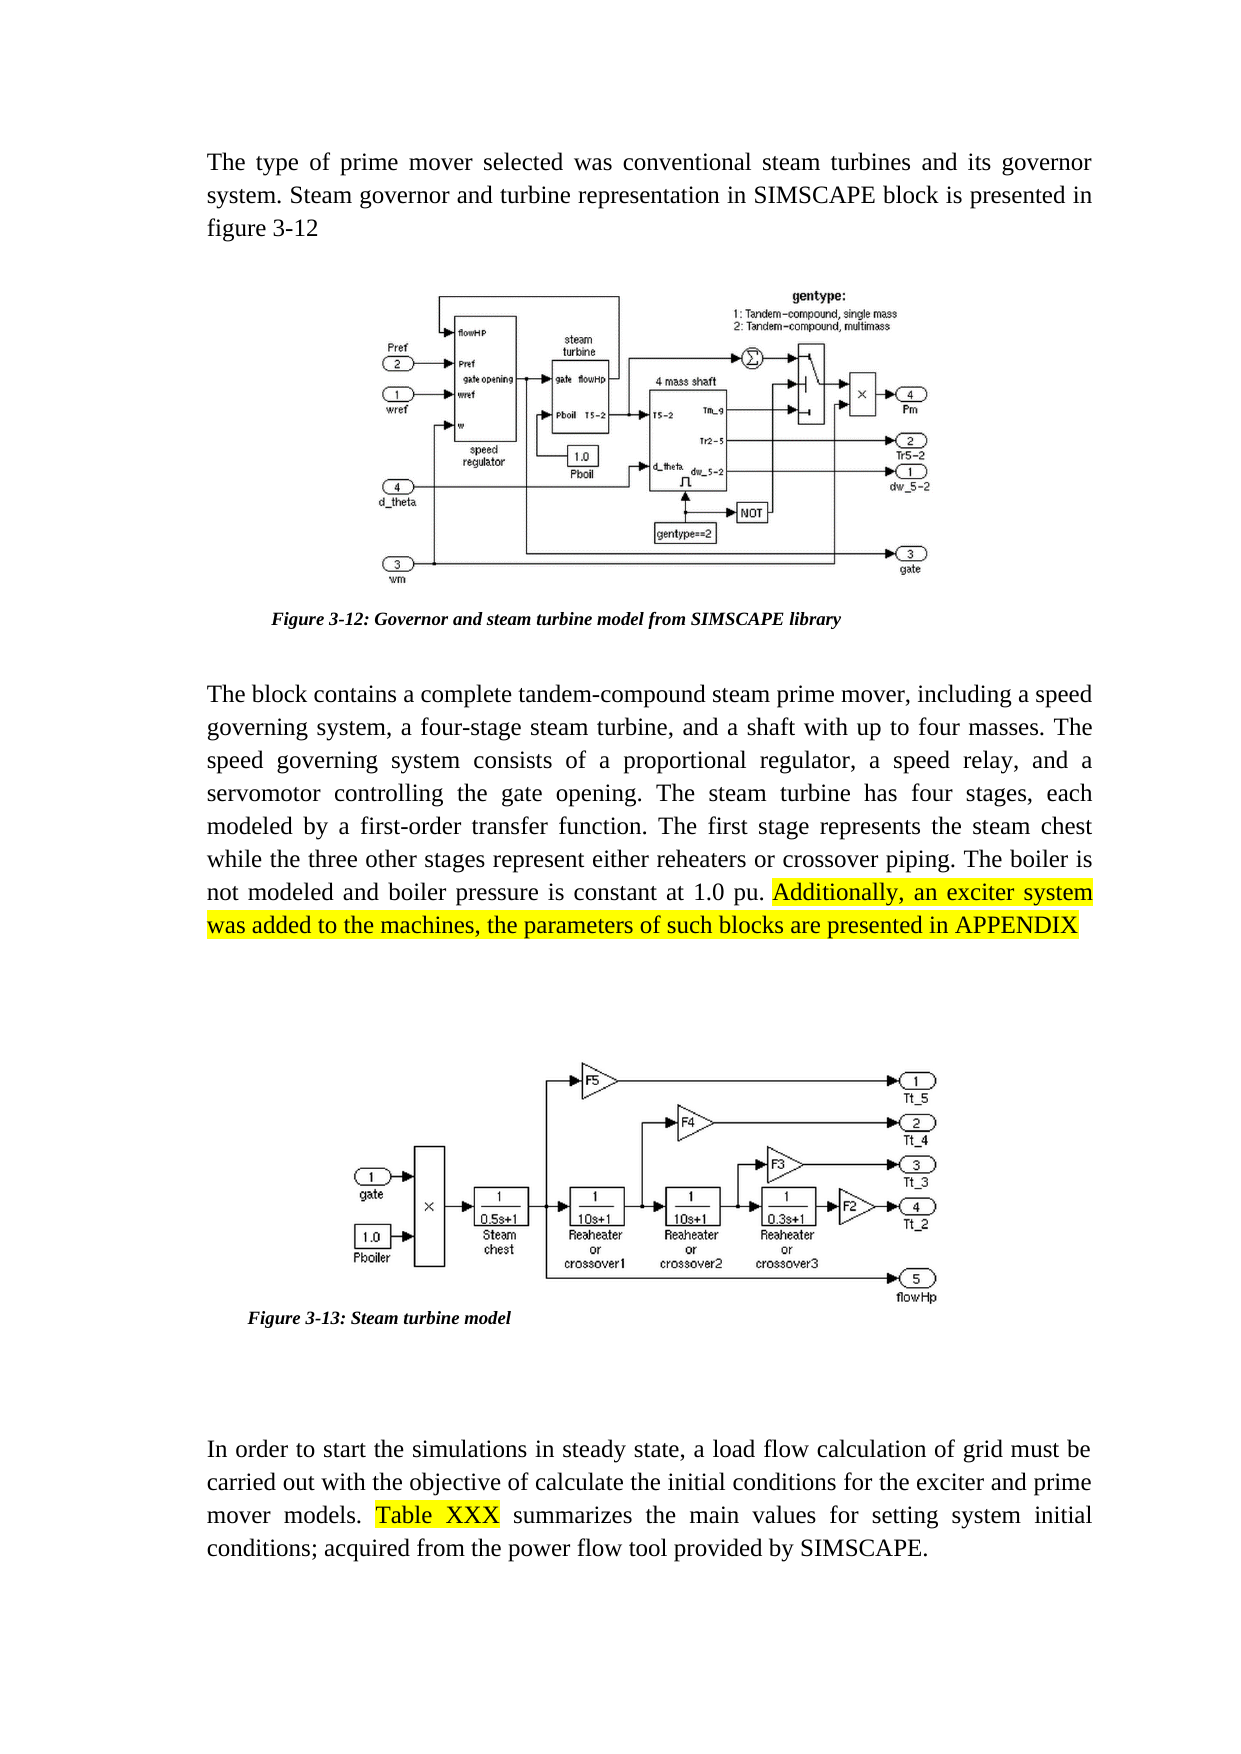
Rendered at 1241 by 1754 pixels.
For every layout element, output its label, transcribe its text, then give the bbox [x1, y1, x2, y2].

picture [328, 1044, 995, 1315]
text In order to start the simulations in steady state, a load flow calculation of grid must be carried out with the objective of calculate the initial conditions for the exciter and prime mover models. Table XXX summarizes the main values for setting system initial conditions; acquired from the power flow tool provided by SIMSCAPE. [207, 1434, 1093, 1562]
text The type of prime mover selected was conventional steam turbines and its governor system. Steam governor and turbine representation in SIMSCAPE block is presented in figure 3-12 [207, 147, 1093, 242]
picture [376, 273, 946, 593]
